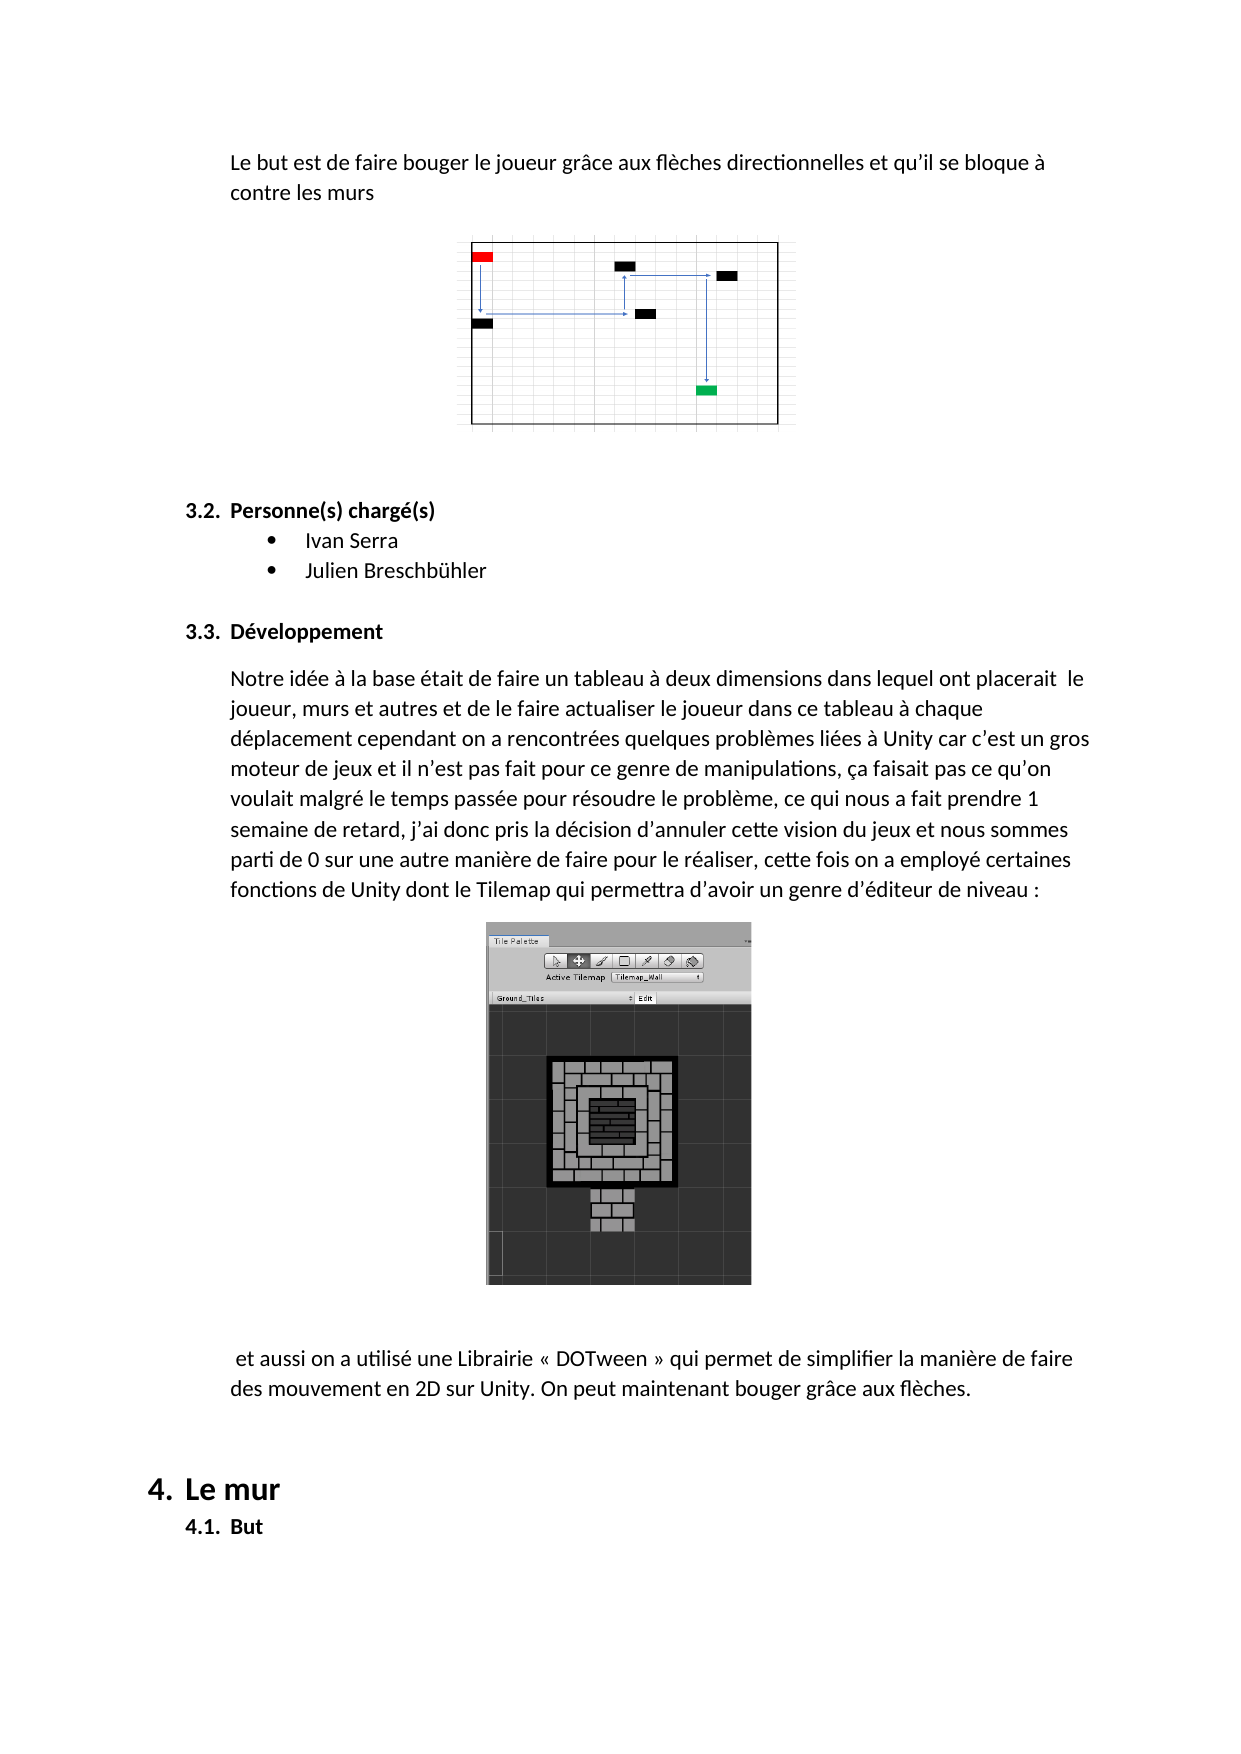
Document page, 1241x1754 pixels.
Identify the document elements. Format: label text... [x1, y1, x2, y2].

picture [486, 922, 752, 1285]
picture [456, 235, 796, 432]
list Personne(s) chargé(s) [185, 496, 1093, 524]
list But [185, 1512, 1093, 1540]
list Le but est de faire bouger le joueur grâce aux flèches directionnelles et qu’il se bloque à contre les murs [230, 148, 1093, 206]
text et aussi on a utilisé une Librairie « DOTween » qui permet de simplifier la manière de faire des mouvement en 2D sur Unity. On peut maintenant bouger grâce aux flèches. [230, 1344, 1093, 1402]
list Ivan Serra [268, 526, 1093, 554]
text Notre idée à la base était de faire un tableau à deux dimensions dans lequel ont placerait le joueur, murs et autres et de le faire actualiser le joueur dans ce tableau à chaque déplacement cependant on a rencontrées quelques problèmes liées à Unity car c’est un gros moteur de jeux et il n’est pas fait pour ce genre de manipulations, ça faisait pas ce qu’on voulait malgré le temps passée pour résoudre le problème, ce qui nous a fait prendre 1 semaine de retard, j’ai donc pris la décision d’annuler cette vision du jeux et nous sommes parti de 0 sur une autre manière de faire pour le réaliser, cette fois on a employé certaines fonctions de Unity dont le Tilemap qui permettra d’avoir un genre d’éditeur de niveau : [230, 664, 1093, 903]
list Développement [185, 617, 1093, 645]
list Julien Breschbühler [268, 556, 1093, 584]
list Le mur [148, 1468, 1093, 1508]
